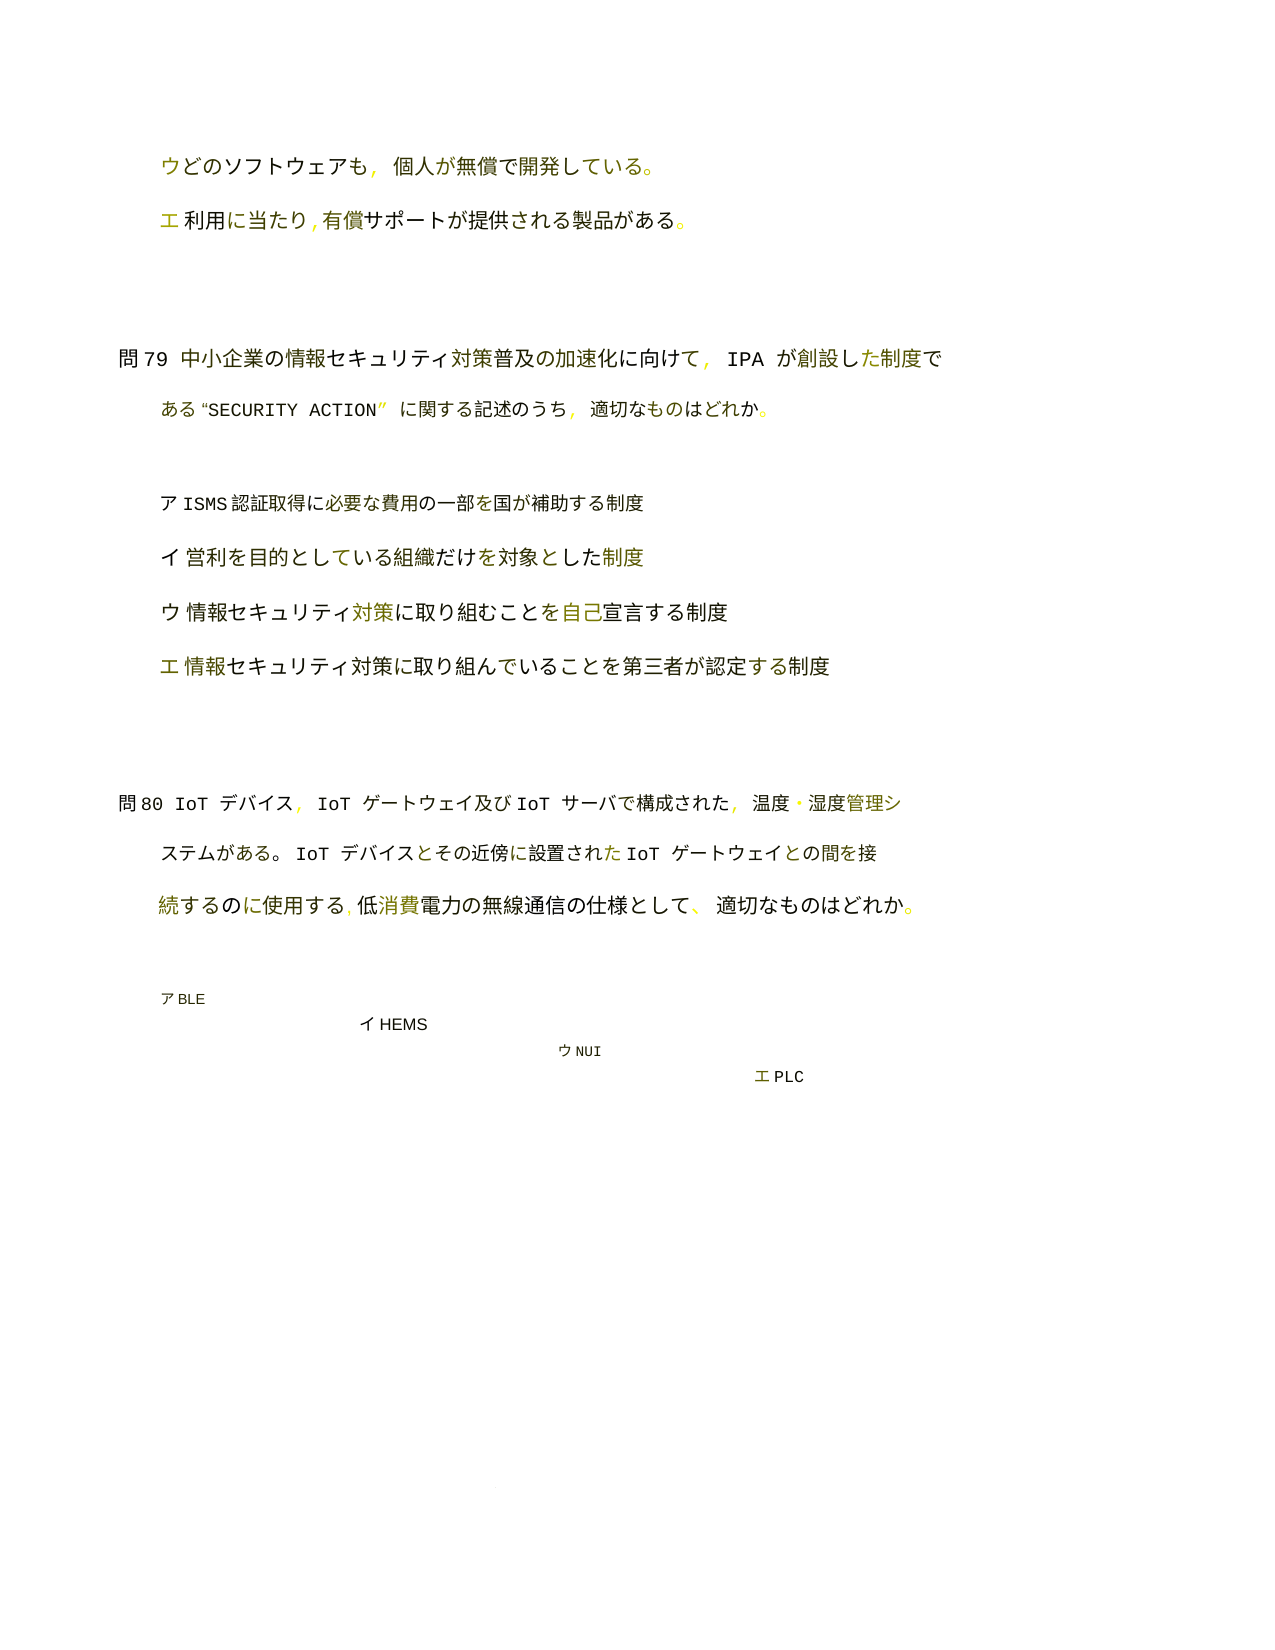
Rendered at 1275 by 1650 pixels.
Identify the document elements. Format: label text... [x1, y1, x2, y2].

text ア BLE [160, 987, 431, 1008]
text 続するのに使用する, 低消費電力の無線通信の仕様として、 適切なものはどれか。 [158, 889, 1123, 919]
text イ 営利を目的としている組織だけを対象とした制度 [160, 541, 862, 571]
text ウ 情報セキュリティ対策に取り組むことを自己宣言する制度 [160, 596, 948, 627]
text ウどのソフトウェアも, 個人が無償で開発している。 [160, 150, 869, 180]
text エ 情報セキュリティ対策に取り組んでいることを第三者が認定する制度 [159, 650, 1051, 680]
text イ HEMS [359, 1011, 641, 1036]
text ある “SECURITY ACTION” に関する記述のうち, 適切なものはどれか。 [160, 395, 1007, 422]
text ステムがある。 IoT デバイスとその近傍に設置された IoT ゲートウェイとの間を接 [160, 839, 1150, 866]
text ア ISMS認証取得に必要な費用の一部を国が補助する制度 [159, 488, 911, 516]
text エ 利用に当たり,有償サポートが提供される製品がある。 [159, 204, 912, 235]
text 問80 IoT デバイス, IoT ゲートウェイ及び IoT サーバで構成された, 温度・湿度管理シ [118, 788, 1149, 816]
text ウ NUI [557, 1039, 829, 1060]
text エ PLC [753, 1063, 1028, 1088]
text 問79 中小企業の情報セキュリティ対策普及の加速化に向けて, IPA が創設した制度で [118, 342, 1149, 373]
